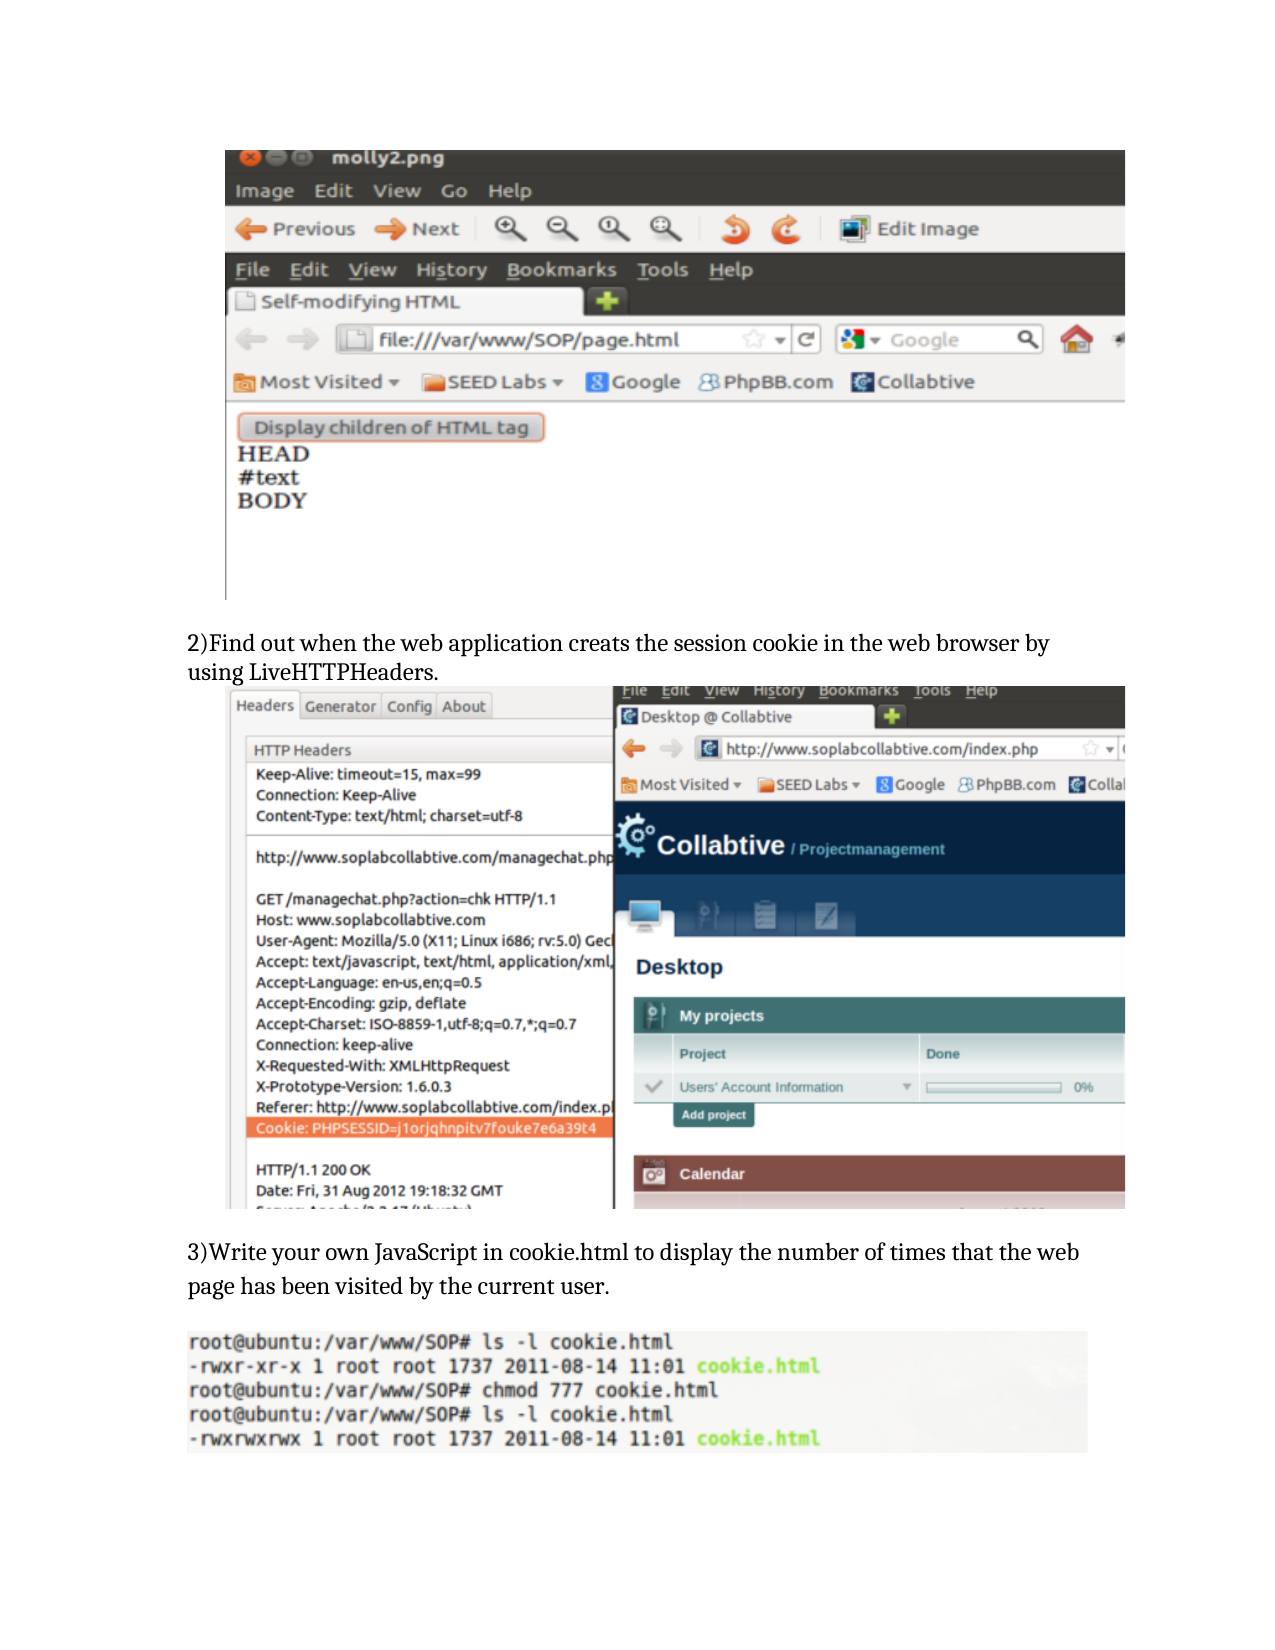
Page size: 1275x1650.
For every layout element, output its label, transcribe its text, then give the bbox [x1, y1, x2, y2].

picture [225, 150, 1125, 600]
picture [225, 686, 1125, 1209]
text 3)Write your own JavaScript in cookie.html to display the number of times that the web page has been visited by the current user. [187, 1237, 1087, 1302]
text 2)Find out when the web application creats the session cookie in the web browser by using LiveHTTPHeaders. [187, 629, 1087, 686]
picture [187, 1331, 1088, 1453]
